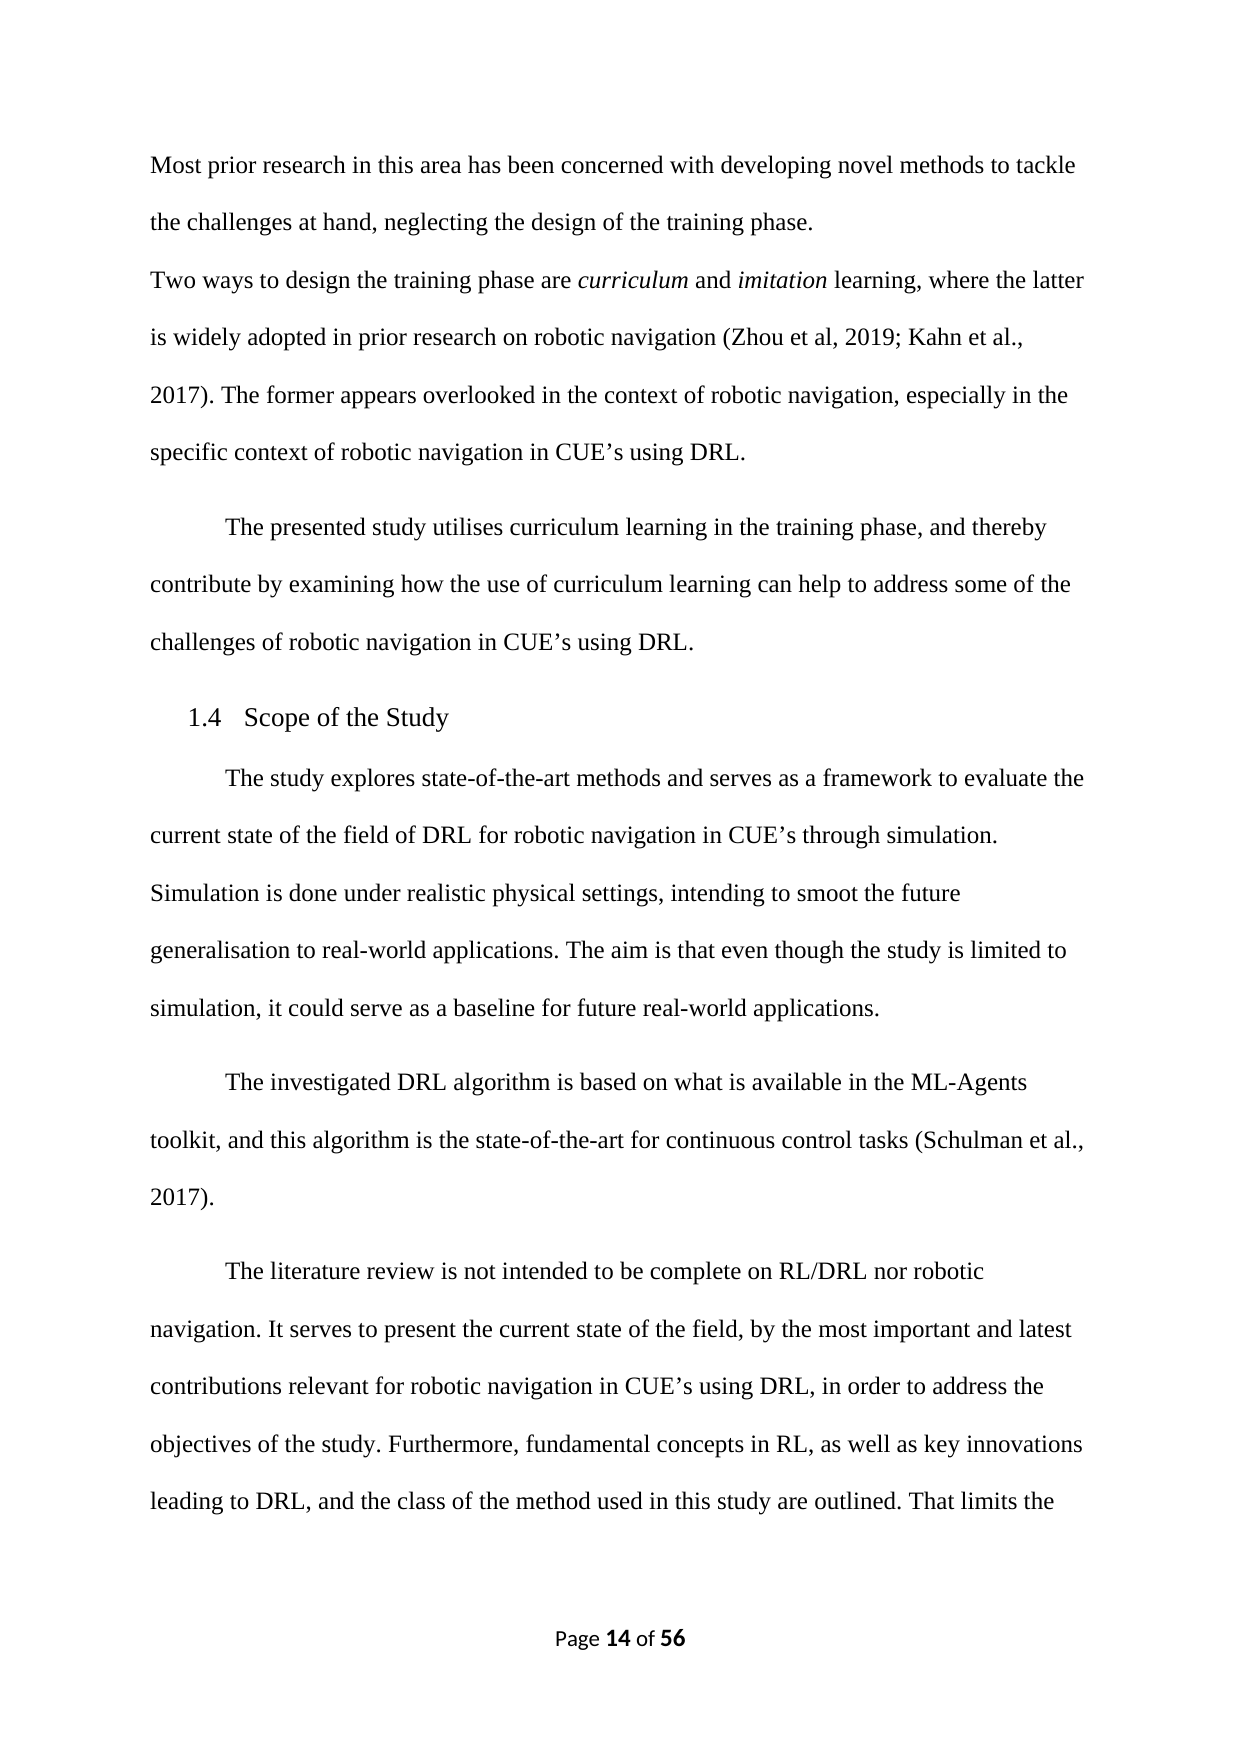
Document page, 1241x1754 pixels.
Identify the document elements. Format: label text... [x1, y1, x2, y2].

text The presented study utilises curriculum learning in the training phase, and thereby contribute by examining how the use of curriculum learning can help to address some of the challenges of robotic navigation in CUE’s using DRL. [150, 512, 1090, 655]
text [150, 1256, 1090, 1515]
text The investigated DRL algorithm is based on what is available in the ML-Agents toolkit, and this algorithm is the state-of-the-art for continuous control tasks (Schulman et al., 2017). [150, 1067, 1090, 1211]
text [150, 150, 1090, 466]
subtitle Scope of the Study [187, 701, 1090, 732]
text The study explores state-of-the-art methods and serves as a framework to evaluate the current state of the field of DRL for robotic navigation in CUE’s through simulation. Simulation is done under realistic physical settings, intending to smoot the future generalisation to real-world applications. The aim is that even though the study is limited to simulation, it could serve as a baseline for future real-world applications. [150, 763, 1090, 1022]
